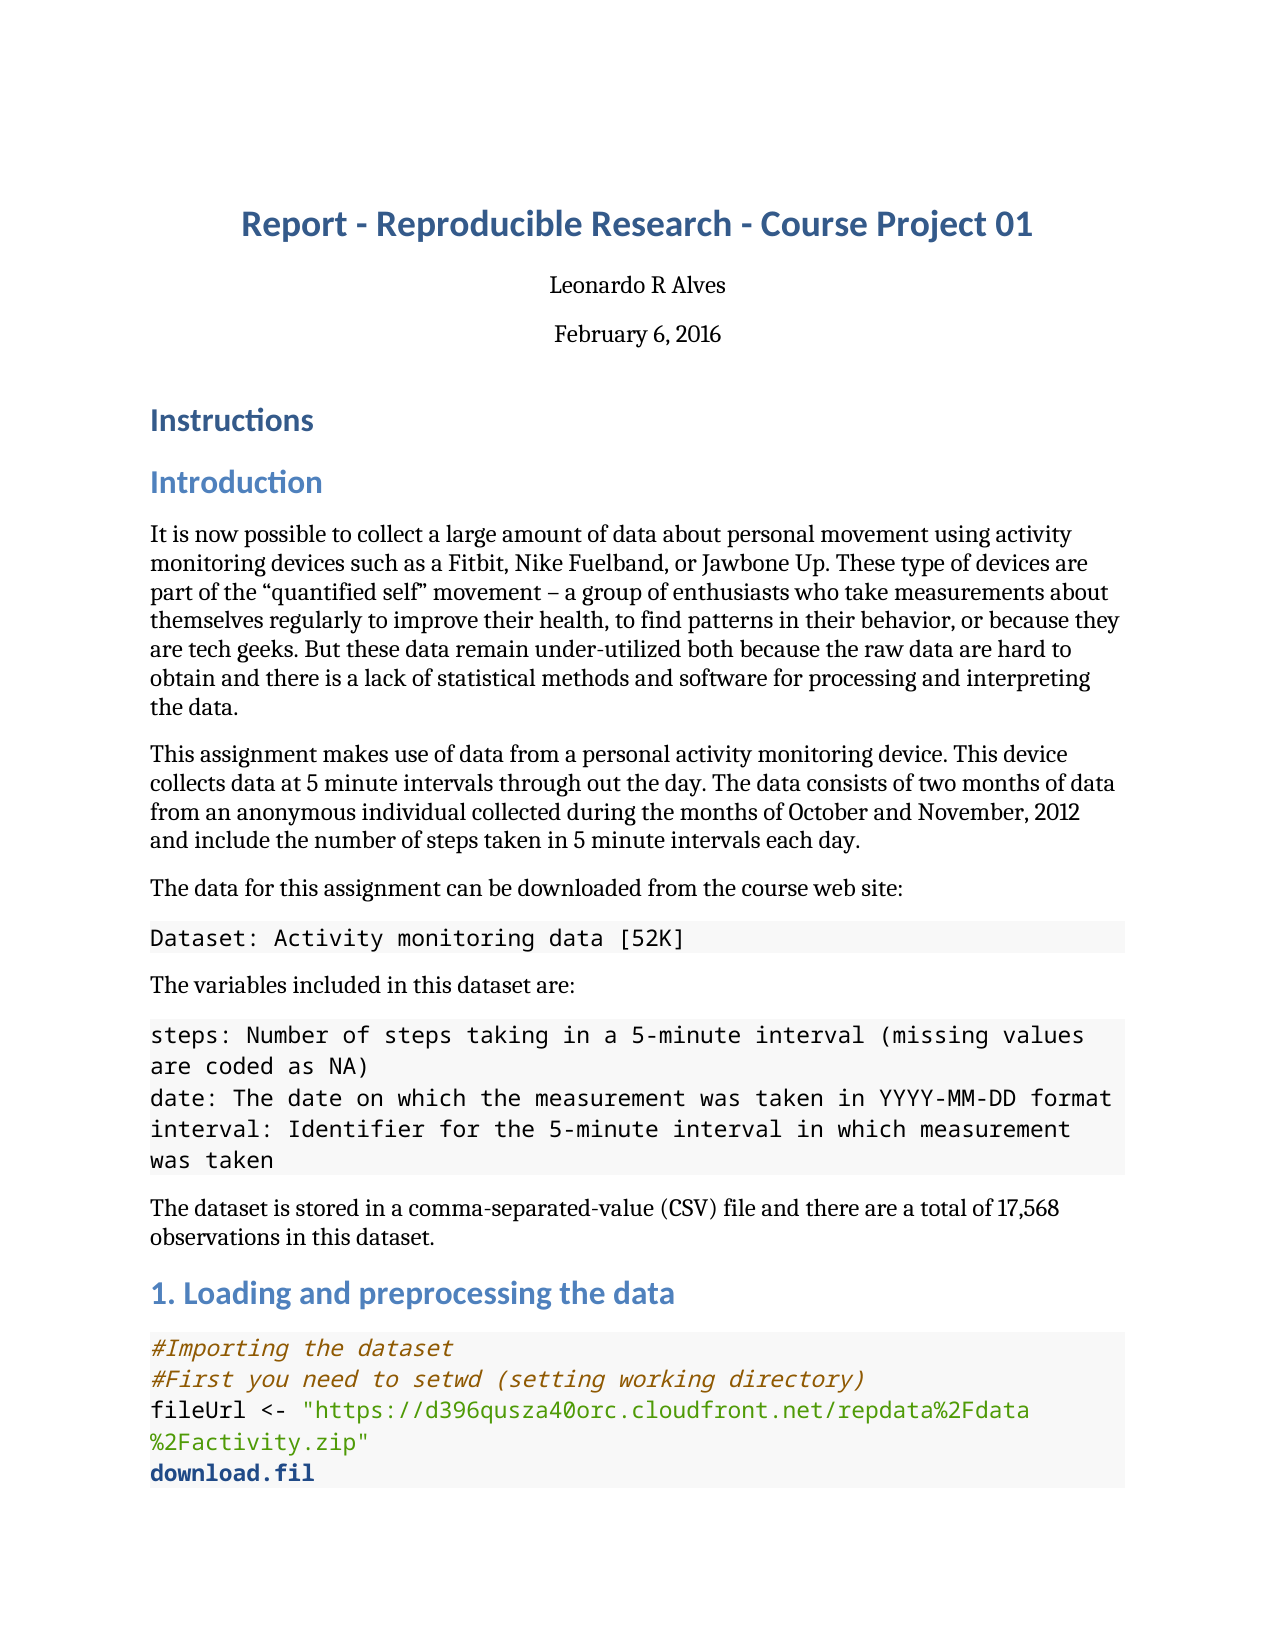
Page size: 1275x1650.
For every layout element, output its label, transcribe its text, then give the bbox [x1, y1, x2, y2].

text The dataset is stored in a comma-separated-value (CSV) file and there are a total of 17,568 observations in this dataset. [150, 1194, 1125, 1251]
subtitle Introduction [150, 461, 1125, 501]
text February 6, 2016 [150, 320, 1125, 349]
title Report - Reproducible Research - Course Project 01 [150, 200, 1125, 246]
text Leonardo R Alves [150, 271, 1125, 299]
subtitle Instructions [150, 399, 1125, 440]
text The data for this assignment can be downloaded from the course web site: [150, 874, 1125, 903]
subtitle 1. Loading and preprocessing the data [150, 1272, 1125, 1313]
text This assignment makes use of data from a personal activity monitoring device. This device collects data at 5 minute intervals through out the day. The data consists of two months of data from an anonymous individual collected during the months of October and November, 2012 and include the number of steps taken in 5 minute intervals each day. [150, 740, 1125, 855]
text The variables included in this dataset are: [150, 971, 1125, 1000]
text Dataset: Activity monitoring data [52K] [150, 921, 1125, 953]
text steps: Number of steps taking in a 5-minute interval (missing values are coded as NA) date: The date on which the measurement was taken in YYYY-MM-DD format interval: Identifier for the 5-minute interval in which measurement was taken [150, 1019, 1125, 1175]
text It is now possible to collect a large amount of data about personal movement using activity monitoring devices such as a Fitbit, Nike Fuelband, or Jawbone Up. These type of devices are part of the “quantified self” movement – a group of enthusiasts who take measurements about themselves regularly to improve their health, to find patterns in their behavior, or because they are tech geeks. But these data remain under-utilized both because the raw data are hard to obtain and there is a lack of statistical methods and software for processing and interpreting the data. [150, 520, 1125, 721]
